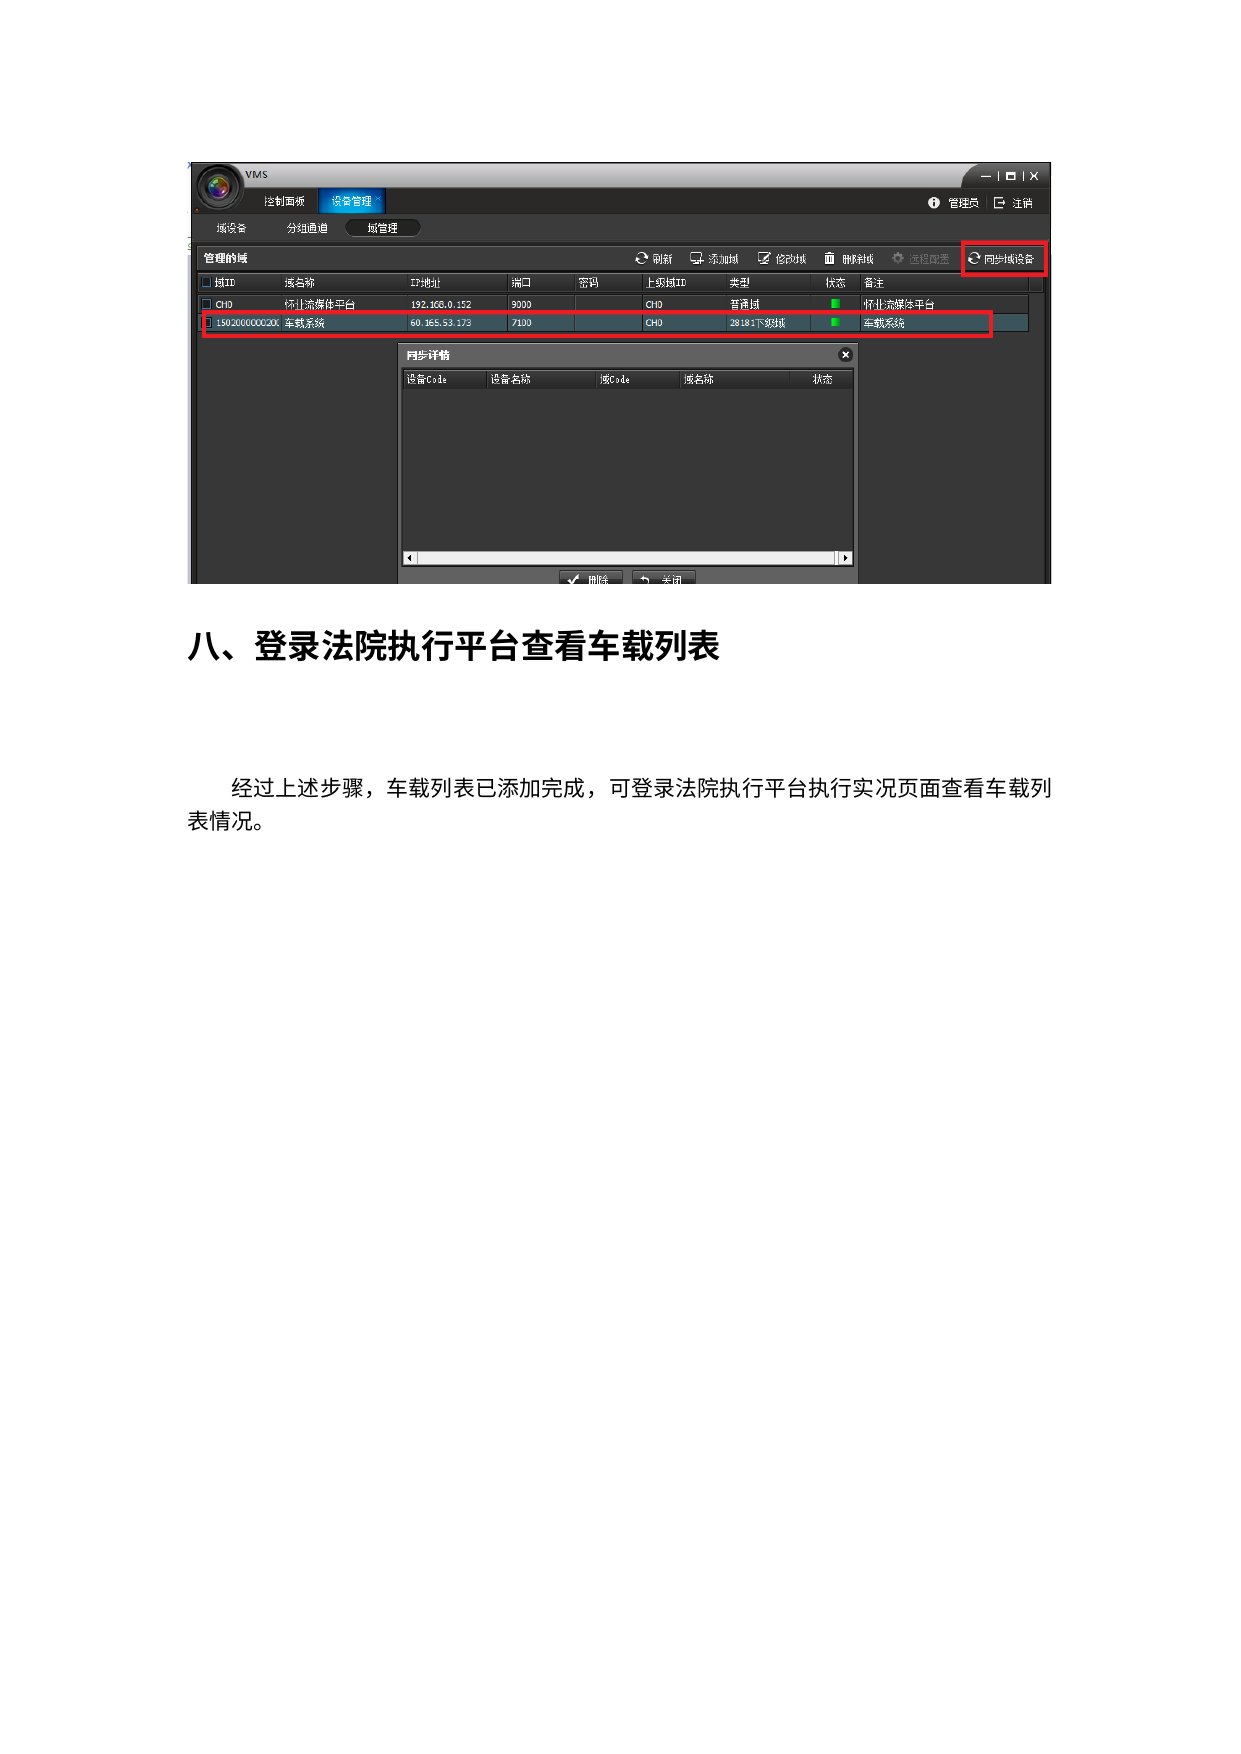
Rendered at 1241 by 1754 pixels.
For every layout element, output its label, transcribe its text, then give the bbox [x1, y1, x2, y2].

list 经过上述步骤，车载列表已添加完成，可登录法院执行平台执行实况页面查看车载列表情况。 [187, 771, 1053, 836]
picture [187, 162, 1052, 584]
subtitle 八、登录法院执行平台查看车载列表 [187, 612, 1053, 677]
